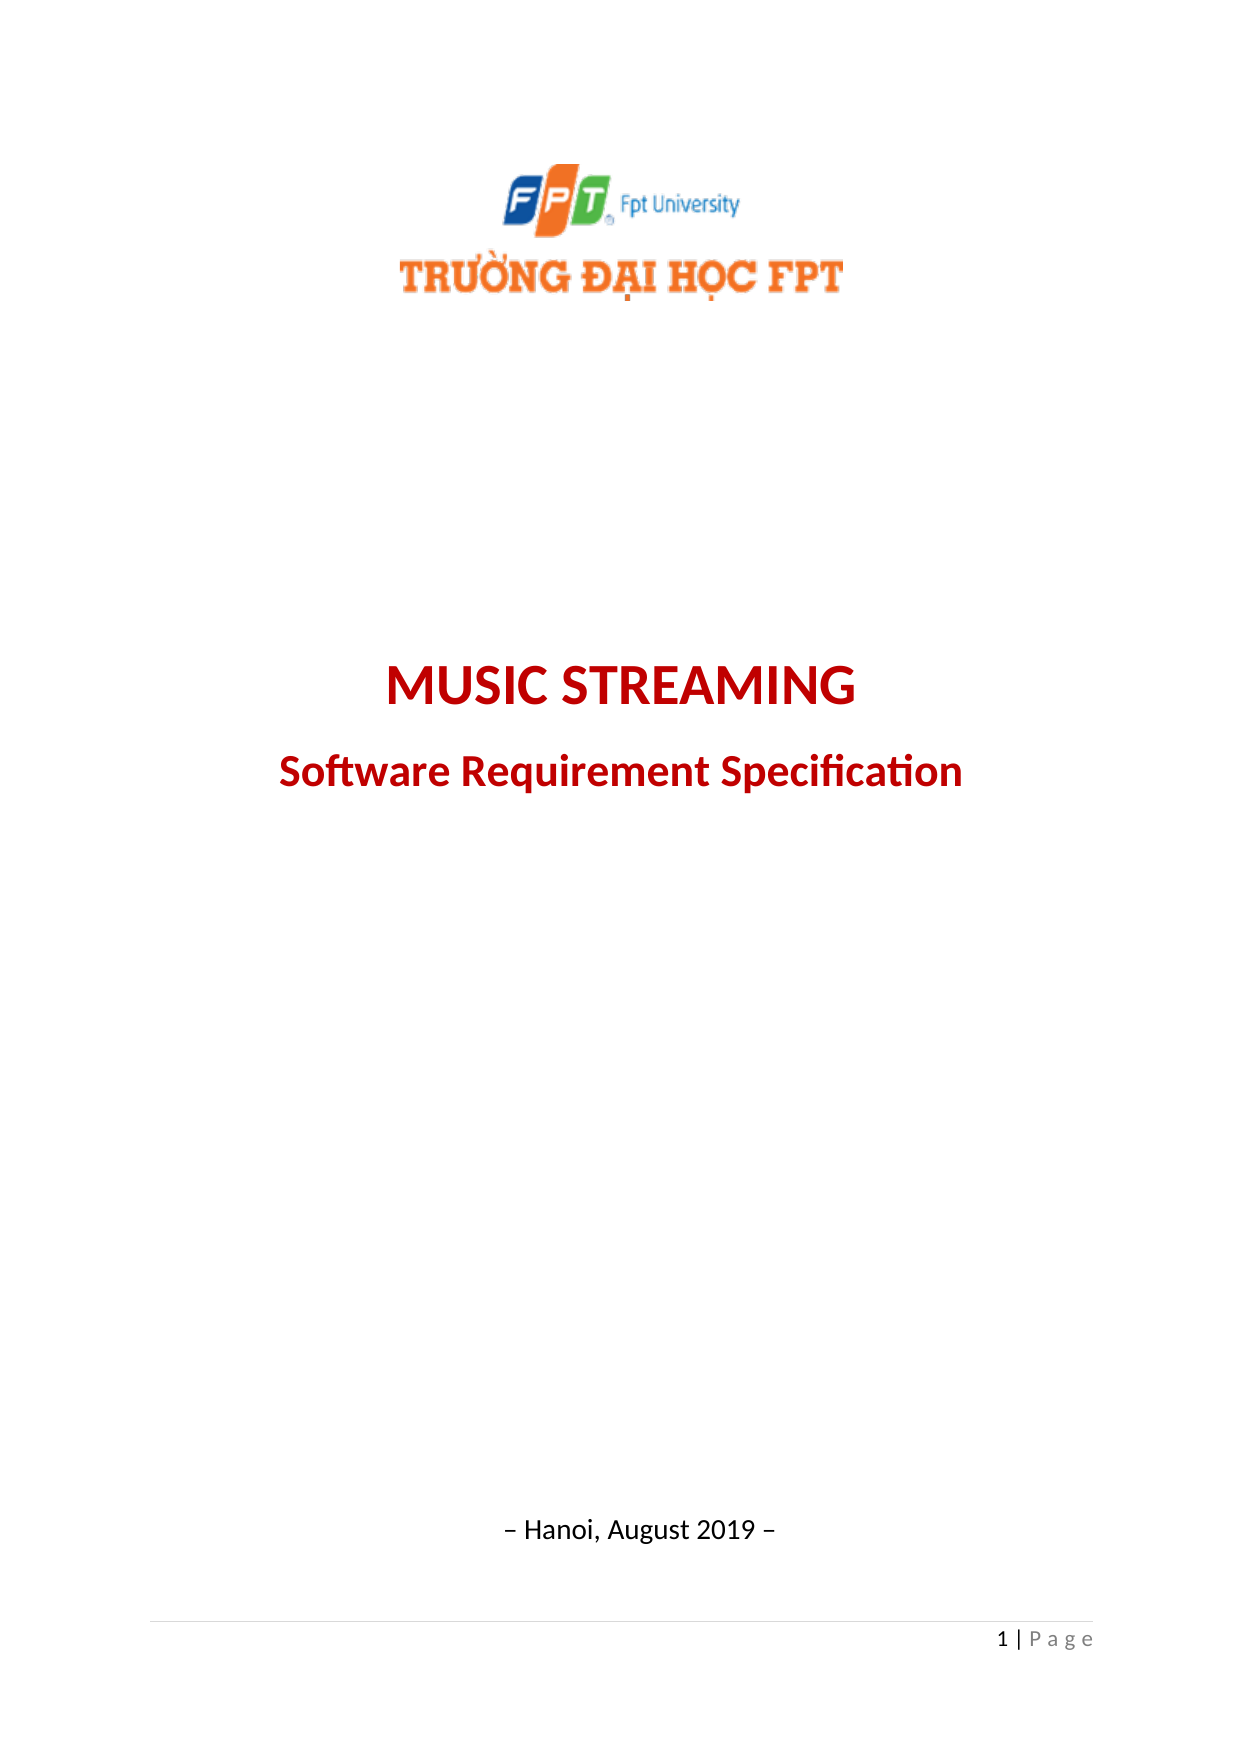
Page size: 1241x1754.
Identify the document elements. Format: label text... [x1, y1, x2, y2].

picture [399, 164, 843, 301]
text Music Streaming [150, 648, 1093, 719]
text Software Requirement Specification [150, 742, 1093, 797]
text – Hanoi, August 2019 – [413, 1511, 867, 1547]
